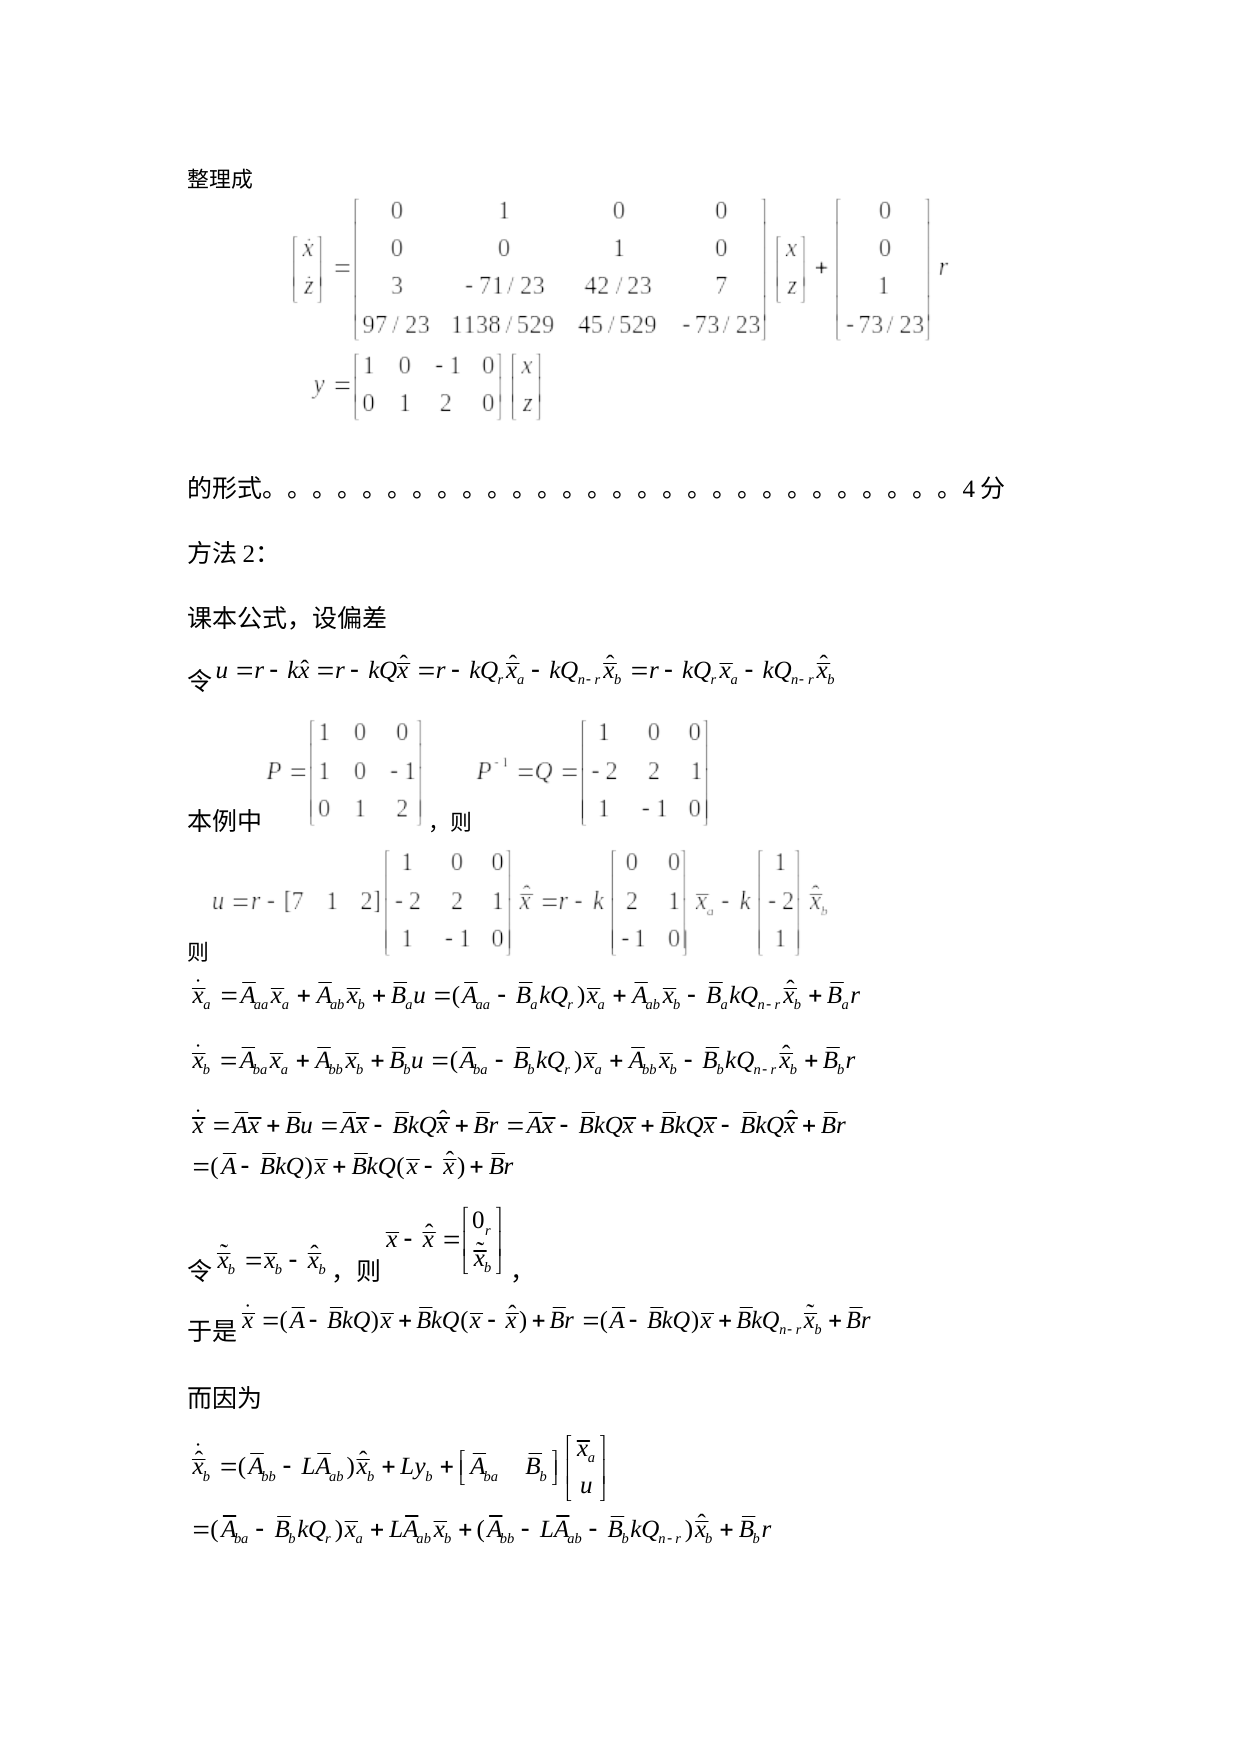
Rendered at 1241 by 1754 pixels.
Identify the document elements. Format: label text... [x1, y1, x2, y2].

text 令 [187, 649, 1053, 714]
text 而因为 [187, 1364, 1053, 1429]
text 本例中，则 [187, 714, 1053, 844]
text 的形式。。。。。。。。。。。。。。。。。。。。。。。。。。。。4分 [187, 454, 1053, 519]
text 则 [187, 844, 1053, 974]
text 整理成 [187, 162, 1053, 194]
text 令，则， [187, 1202, 1053, 1299]
text 课本公式，设偏差 [187, 584, 1053, 649]
text 于是 [187, 1299, 1053, 1364]
text 方法2： [187, 519, 1053, 584]
